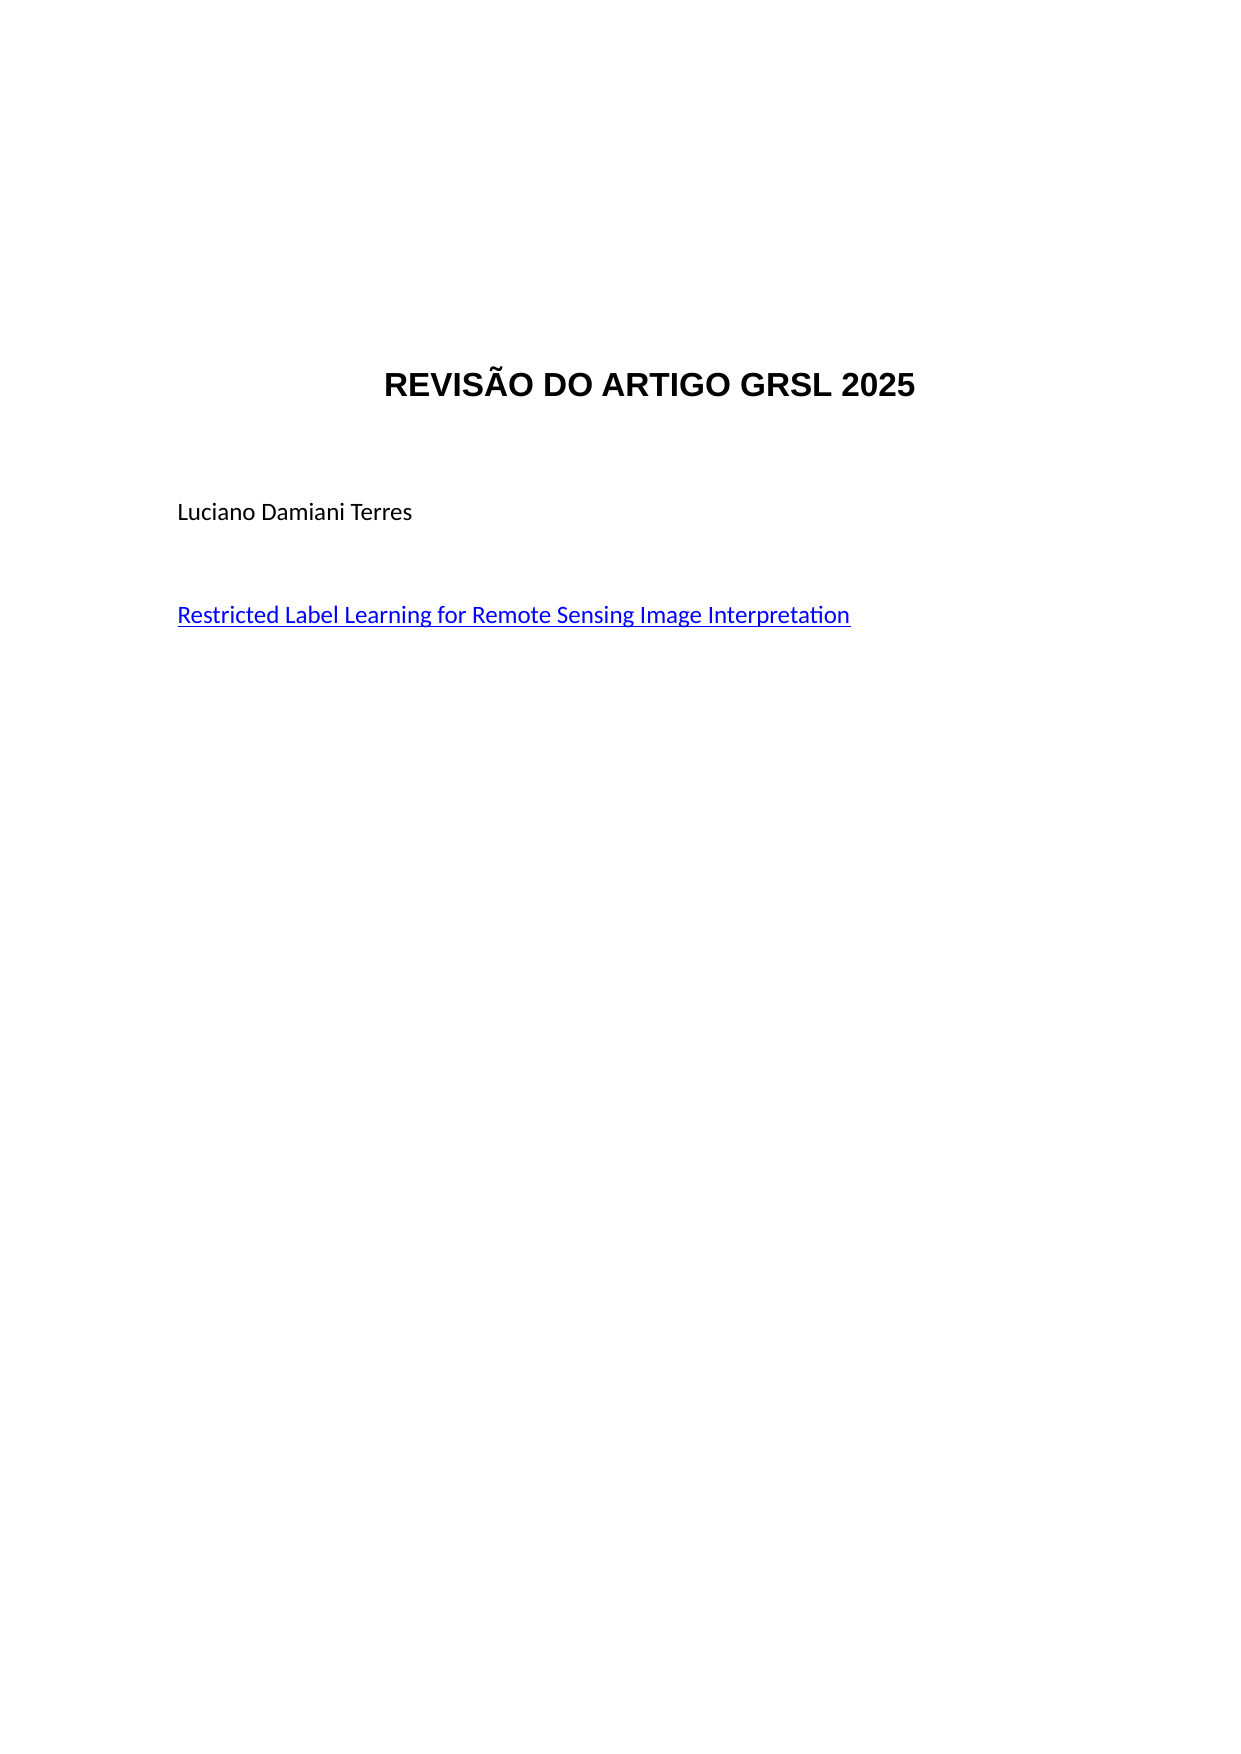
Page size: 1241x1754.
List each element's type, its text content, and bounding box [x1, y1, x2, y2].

title revisão do artigo GRSL 2025 [177, 365, 1122, 403]
text Luciano Damiani Terres [177, 496, 1122, 527]
text Restricted Label Learning for Remote Sensing Image Interpretation [177, 600, 1122, 630]
